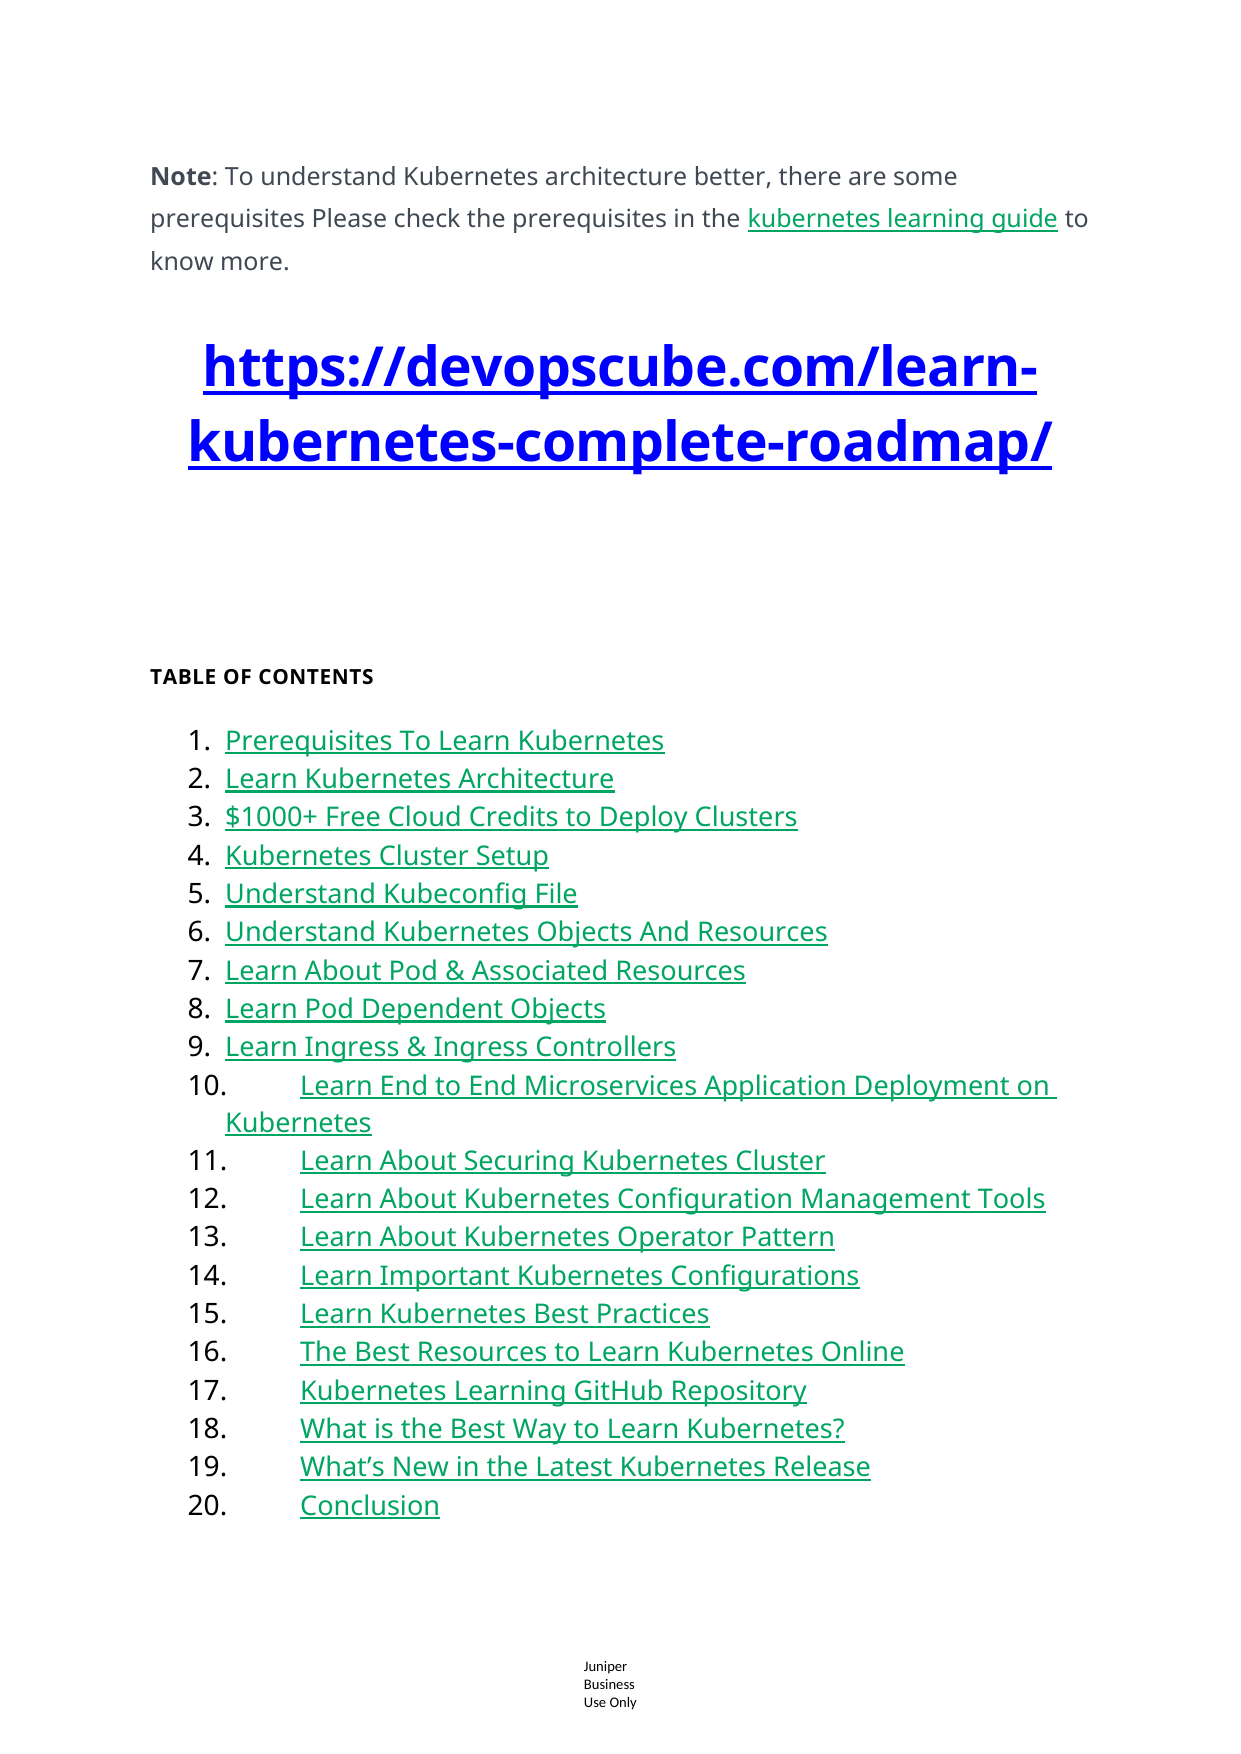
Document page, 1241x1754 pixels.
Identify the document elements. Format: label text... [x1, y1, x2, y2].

list The Best Resources to Learn Kubernetes Online [187, 1332, 1090, 1370]
list Learn About Pod & Associated Resources [187, 950, 1090, 988]
list Learn About Kubernetes Operator Pattern [187, 1217, 1090, 1255]
list What’s New in the Latest Kubernetes Release [187, 1447, 1090, 1485]
list Learn Pod Dependent Objects [187, 988, 1090, 1026]
list Kubernetes Cluster Setup [187, 835, 1090, 873]
list Learn Ingress & Ingress Controllers [187, 1026, 1090, 1065]
list Prerequisites To Learn Kubernetes [187, 720, 1090, 758]
list What is the Best Way to Learn Kubernetes? [187, 1408, 1090, 1447]
list Understand Kubernetes Objects And Resources [187, 911, 1090, 950]
text Note: To understand Kubernetes architecture better, there are some prerequisites Please check the prerequisites in the kubernetes learning guide to know more. [150, 150, 1090, 277]
list Learn Kubernetes Architecture [187, 758, 1090, 796]
text TABLE OF CONTENTS [150, 653, 1090, 691]
list Learn About Kubernetes Configuration Management Tools [187, 1178, 1090, 1217]
list Learn About Securing Kubernetes Cluster [187, 1140, 1090, 1178]
list Learn End to End Microservices Application Deployment on Kubernetes [187, 1065, 1090, 1140]
list $1000+ Free Cloud Credits to Deploy Clusters [187, 796, 1090, 835]
text https://devopscube.com/learn-kubernetes-complete-roadmap/ [150, 327, 1090, 478]
list Learn Kubernetes Best Practices [187, 1293, 1090, 1332]
list Understand Kubeconfig File [187, 873, 1090, 911]
list Conclusion [187, 1485, 1090, 1523]
list Learn Important Kubernetes Configurations [187, 1255, 1090, 1293]
list Kubernetes Learning GitHub Repository [187, 1370, 1090, 1408]
